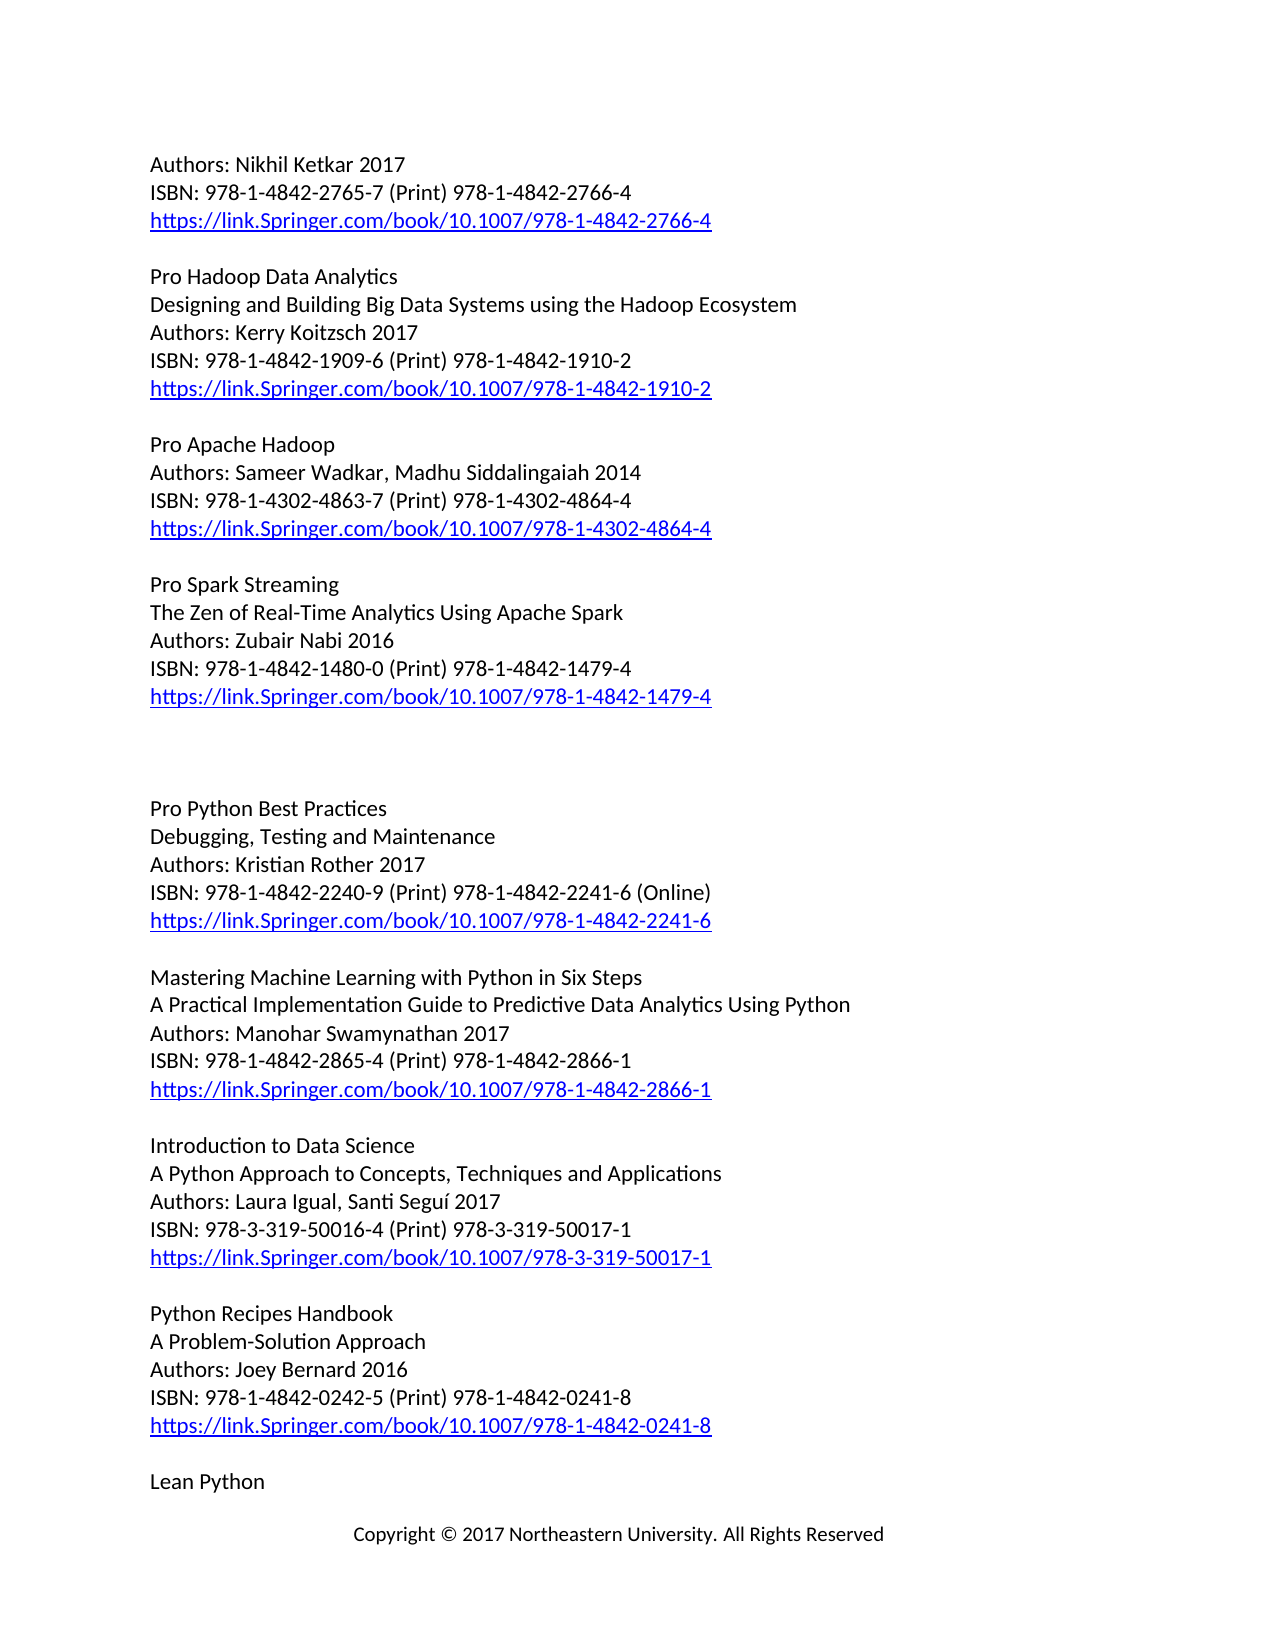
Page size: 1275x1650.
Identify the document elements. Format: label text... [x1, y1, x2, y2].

text https://link.Springer.com/book/10.1007/978-1-4842-0241-8 [150, 1411, 1125, 1439]
text ISBN: 978-1-4842-1909-6 (Print) 978-1-4842-1910-2 [150, 346, 1125, 374]
text Pro Spark Streaming [150, 570, 1125, 598]
text Lean Python [150, 1467, 1125, 1495]
text ISBN: 978-1-4842-0242-5 (Print) 978-1-4842-0241-8 [150, 1383, 1125, 1411]
text The Zen of Real-Time Analytics Using Apache Spark [150, 598, 1125, 626]
text https://link.Springer.com/book/10.1007/978-1-4842-1910-2 [150, 374, 1125, 402]
text https://link.Springer.com/book/10.1007/978-1-4842-2241-6 [150, 907, 1125, 934]
text Debugging, Testing and Maintenance [150, 822, 1125, 851]
text ISBN: 978-1-4842-2765-7 (Print) 978-1-4842-2766-4 [150, 178, 1125, 206]
text Authors: Kerry Koitzsch 2017 [150, 318, 1125, 346]
text Pro Python Best Practices [150, 794, 1125, 822]
text Authors: Laura Igual, Santi Seguí 2017 [150, 1187, 1125, 1215]
text ISBN: 978-1-4842-1480-0 (Print) 978-1-4842-1479-4 [150, 654, 1125, 682]
text Pro Hadoop Data Analytics [150, 262, 1125, 290]
text Python Recipes Handbook [150, 1299, 1125, 1327]
text Authors: Zubair Nabi 2016 [150, 626, 1125, 654]
text ISBN: 978-1-4842-2240-9 (Print) 978-1-4842-2241-6 (Online) [150, 878, 1125, 907]
text Authors: Kristian Rother 2017 [150, 851, 1125, 878]
text Authors: Nikhil Ketkar 2017 [150, 150, 1125, 178]
text Introduction to Data Science [150, 1131, 1125, 1159]
text https://link.Springer.com/book/10.1007/978-1-4302-4864-4 [150, 514, 1125, 542]
text Authors: Manohar Swamynathan 2017 [150, 1019, 1125, 1047]
text Pro Apache Hadoop [150, 430, 1125, 458]
text https://link.Springer.com/book/10.1007/978-1-4842-2766-4 [150, 206, 1125, 234]
text ISBN: 978-1-4302-4863-7 (Print) 978-1-4302-4864-4 [150, 486, 1125, 514]
text ISBN: 978-3-319-50016-4 (Print) 978-3-319-50017-1 [150, 1215, 1125, 1243]
text A Problem-Solution Approach [150, 1327, 1125, 1355]
text Designing and Building Big Data Systems using the Hadoop Ecosystem [150, 290, 1125, 318]
text Mastering Machine Learning with Python in Six Steps [150, 963, 1125, 991]
text ISBN: 978-1-4842-2865-4 (Print) 978-1-4842-2866-1 [150, 1047, 1125, 1075]
text A Practical Implementation Guide to Predictive Data Analytics Using Python [150, 991, 1125, 1019]
text A Python Approach to Concepts, Techniques and Applications [150, 1159, 1125, 1187]
text https://link.Springer.com/book/10.1007/978-1-4842-1479-4 [150, 682, 1125, 710]
text Authors: Sameer Wadkar, Madhu Siddalingaiah 2014 [150, 458, 1125, 486]
text https://link.Springer.com/book/10.1007/978-1-4842-2866-1 [150, 1075, 1125, 1103]
text Authors: Joey Bernard 2016 [150, 1355, 1125, 1383]
text https://link.Springer.com/book/10.1007/978-3-319-50017-1 [150, 1243, 1125, 1271]
